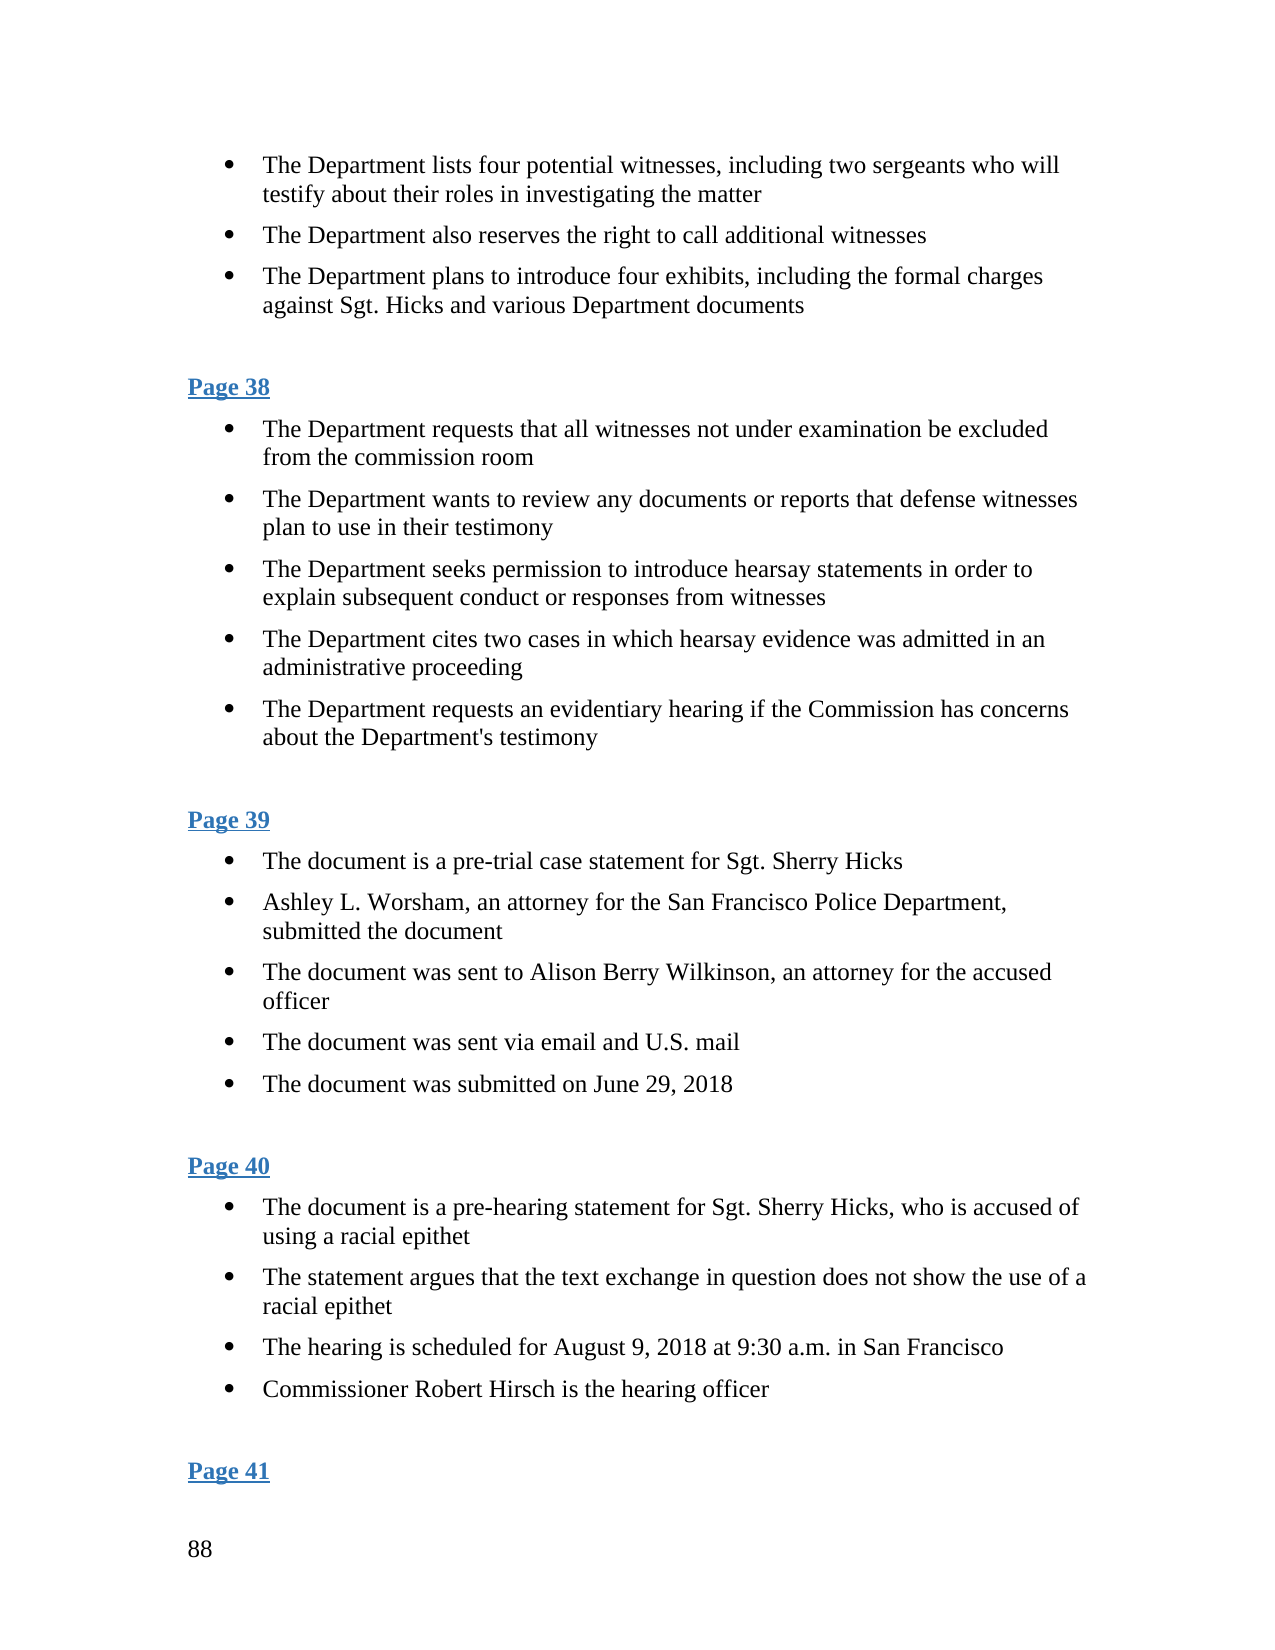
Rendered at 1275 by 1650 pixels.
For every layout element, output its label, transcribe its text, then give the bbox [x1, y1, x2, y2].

text Page 41 [187, 1456, 1087, 1485]
list The document was sent to Alison Berry Wilkinson, an attorney for the accused officer [225, 957, 1087, 1015]
text Page 40 [187, 1151, 1087, 1180]
list Commissioner Robert Hirsch is the hearing officer [225, 1374, 1087, 1402]
list The hearing is scheduled for August 9, 2018 at 9:30 a.m. in San Francisco [225, 1332, 1087, 1361]
list The document is a pre-hearing statement for Sgt. Sherry Hicks, who is accused of using a racial epithet [225, 1192, 1087, 1250]
list The document was sent via email and U.S. mail [225, 1027, 1087, 1056]
list The Department seeks permission to introduce hearsay statements in order to explain subsequent conduct or responses from witnesses [225, 554, 1087, 611]
list The document was submitted on June 29, 2018 [225, 1069, 1087, 1097]
list The Department lists four potential witnesses, including two sergeants who will testify about their roles in investigating the matter [225, 150, 1087, 207]
list The Department plans to introduce four exhibits, including the formal charges against Sgt. Hicks and various Department documents [225, 261, 1087, 319]
text Page 39 [187, 805, 1087, 834]
list The Department cites two cases in which hearsay evidence was admitted in an administrative proceeding [225, 624, 1087, 681]
list Ashley L. Worsham, an attorney for the San Francisco Police Department, submitted the document [225, 887, 1087, 945]
list The Department requests that all witnesses not under examination be excluded from the commission room [225, 414, 1087, 471]
list The Department also reserves the right to call additional witnesses [225, 220, 1087, 249]
list The document is a pre-trial case statement for Sgt. Sherry Hicks [225, 846, 1087, 875]
list The Department requests an evidentiary hearing if the Commission has concerns about the Department's testimony [225, 694, 1087, 751]
list The Department wants to review any documents or reports that defense witnesses plan to use in their testimony [225, 484, 1087, 541]
text Page 38 [187, 372, 1087, 401]
list The statement argues that the text exchange in question does not show the use of a racial epithet [225, 1262, 1087, 1320]
